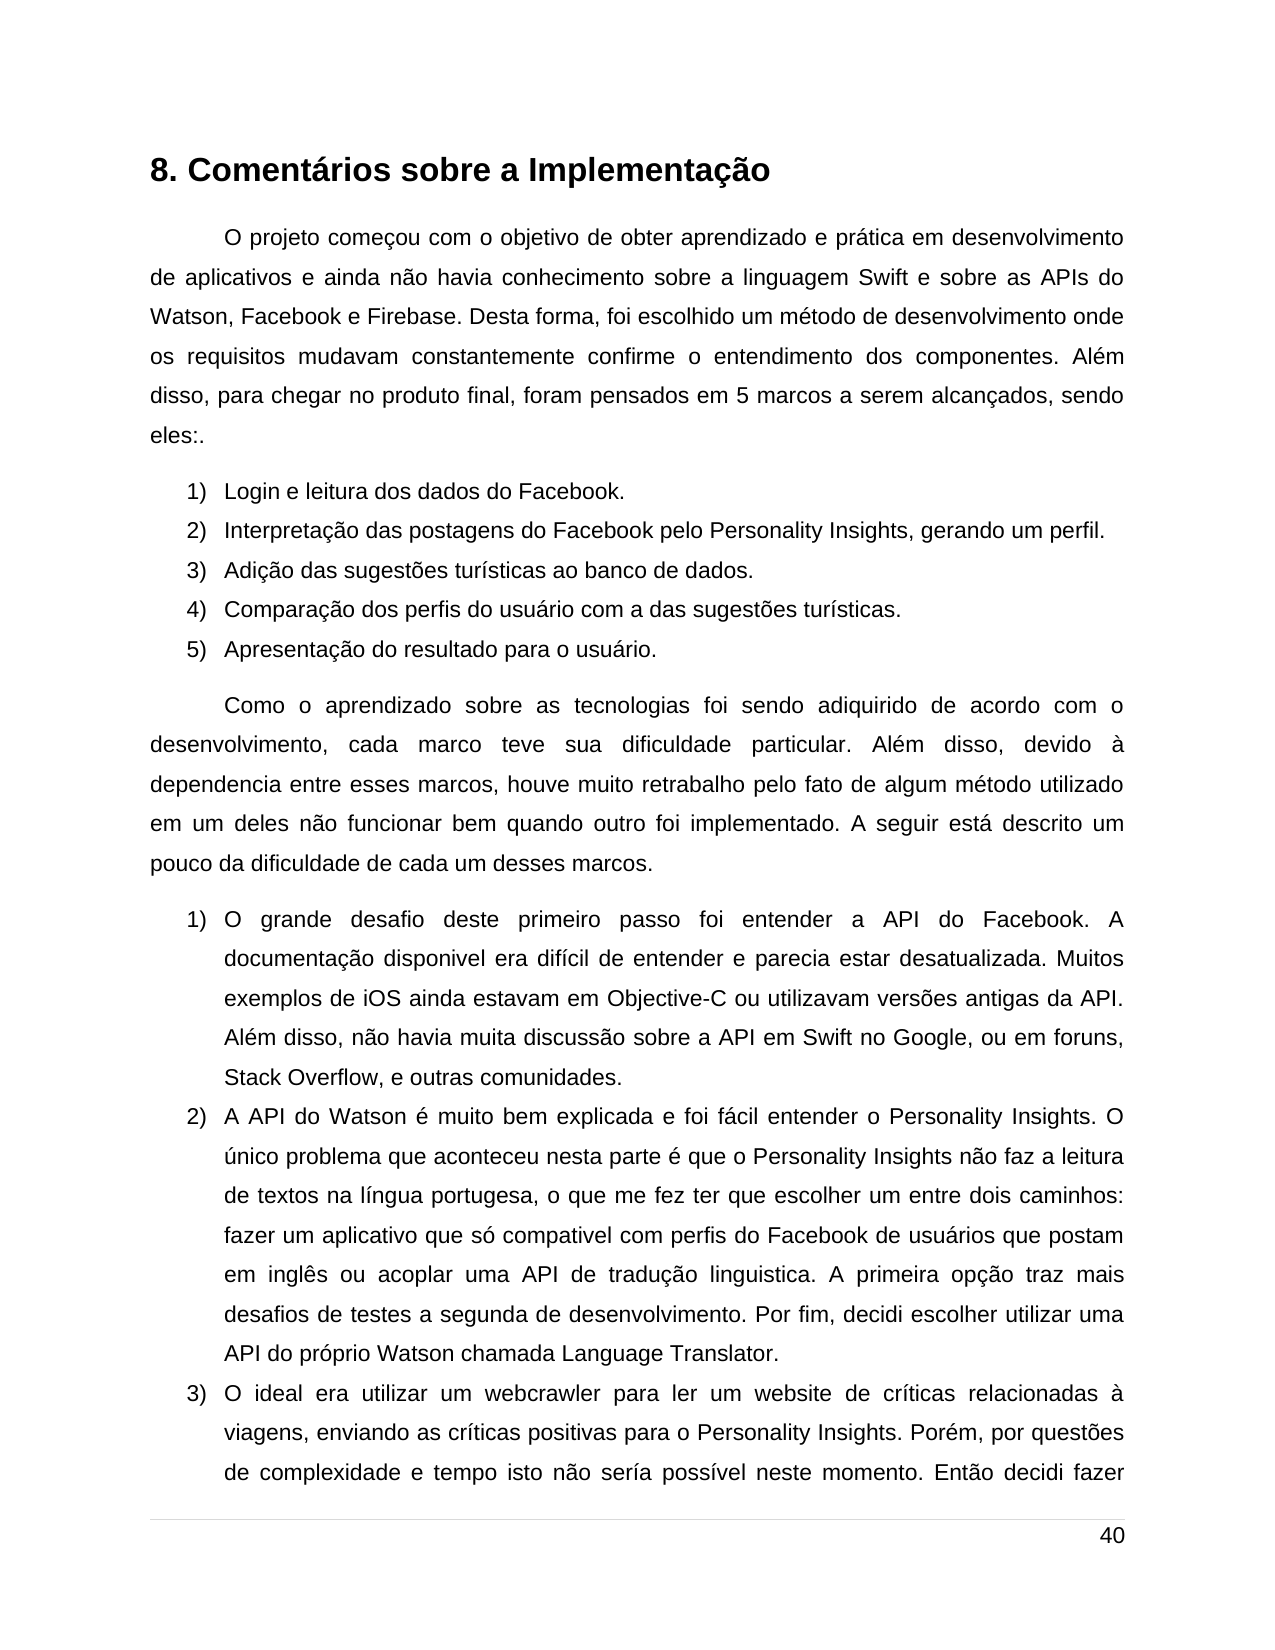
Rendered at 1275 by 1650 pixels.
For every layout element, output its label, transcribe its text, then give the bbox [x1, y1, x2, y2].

text Como o aprendizado sobre as tecnologias foi sendo adiquirido de acordo com o desenvolvimento, cada marco teve sua dificuldade particular. Além disso, devido à dependencia entre esses marcos, houve muito retrabalho pelo fato de algum método utilizado em um deles não funcionar bem quando outro foi implementado. A seguir está descrito um pouco da dificuldade de cada um desses marcos. [150, 692, 1125, 876]
list Interpretação das postagens do Facebook pelo Personality Insights, gerando um perfil. [186, 517, 1125, 544]
list Comentários sobre a Implementação [150, 150, 1125, 188]
list A API do Watson é muito bem explicada e foi fácil entender o Personality Insights. O único problema que aconteceu nesta parte é que o Personality Insights não faz a leitura de textos na língua portugesa, o que me fez ter que escolher um entre dois caminhos: fazer um aplicativo que só compativel com perfis do Facebook de usuários que postam em inglês ou acoplar uma API de tradução linguistica. A primeira opção traz mais desafios de testes a segunda de desenvolvimento. Por fim, decidi escolher utilizar uma API do próprio Watson chamada Language Translator. [186, 1103, 1125, 1367]
list O grande desafio deste primeiro passo foi entender a API do Facebook. A documentação disponivel era difícil de entender e parecia estar desatualizada. Muitos exemplos de iOS ainda estavam em Objective-C ou utilizavam versões antigas da API. Além disso, não havia muita discussão sobre a API em Swift no Google, ou em foruns, Stack Overflow, e outras comunidades. [186, 906, 1125, 1090]
list Comparação dos perfis do usuário com a das sugestões turísticas. [186, 596, 1125, 623]
list Adição das sugestões turísticas ao banco de dados. [186, 557, 1125, 583]
list Apresentação do resultado para o usuário. [186, 636, 1125, 662]
text O projeto começou com o objetivo de obter aprendizado e prática em desenvolvimento de aplicativos e ainda não havia conhecimento sobre a linguagem Swift e sobre as APIs do Watson, Facebook e Firebase. Desta forma, foi escolhido um método de desenvolvimento onde os requisitos mudavam constantemente confirme o entendimento dos componentes. Além disso, para chegar no produto final, foram pensados em 5 marcos a serem alcançados, sendo eles:. [150, 224, 1125, 448]
list Login e leitura dos dados do Facebook. [186, 478, 1125, 504]
